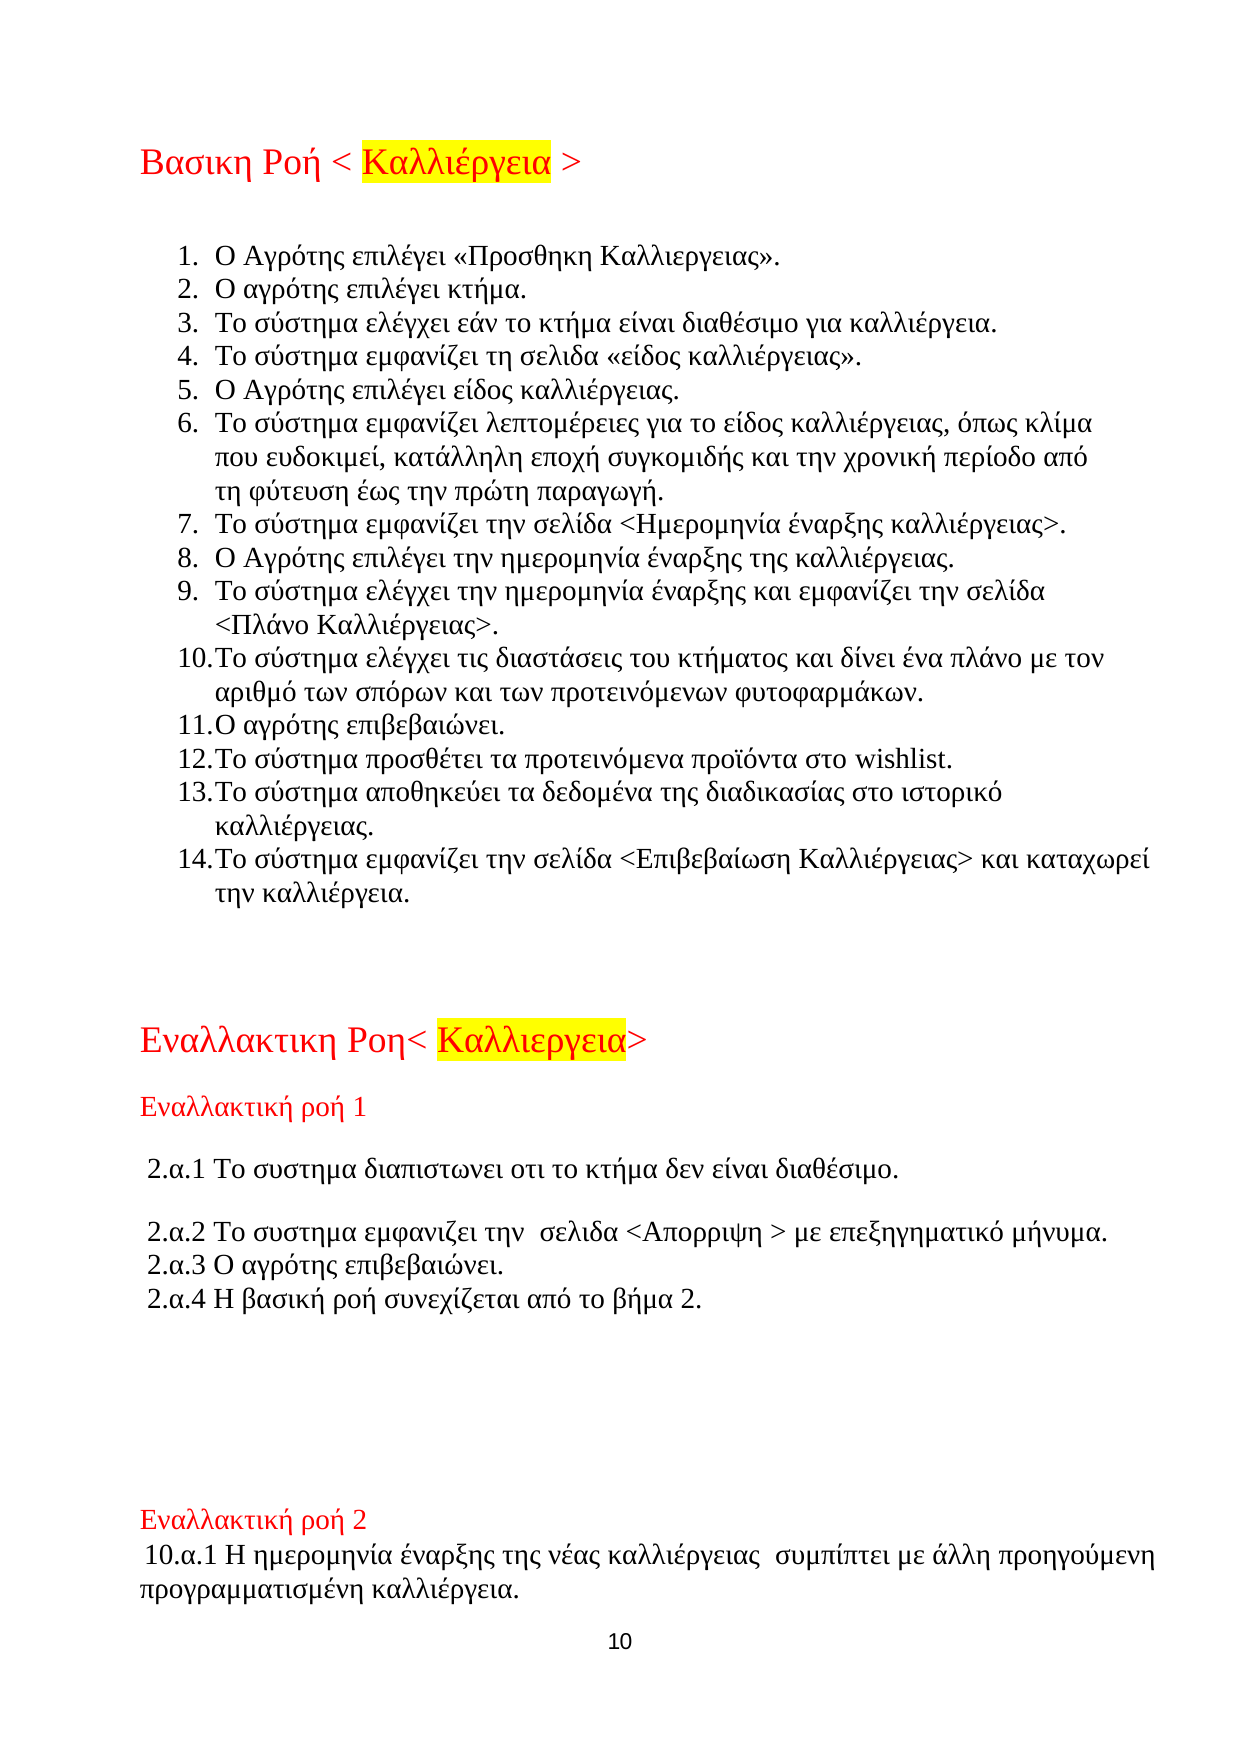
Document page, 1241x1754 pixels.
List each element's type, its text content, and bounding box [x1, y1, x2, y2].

text Βασικη Ροή < Καλλιέργεια > [139, 139, 1176, 183]
list Το σύστημα ελέγχει τις διαστάσεις του κτήματος και δίνει ένα πλάνο με τον αριθμό των σπόρων και των προτεινόμενων φυτοφαρμάκων. [177, 640, 1176, 707]
text 10.α.1 Η ημερομηνία έναρξης της νέας καλλιέργειας συμπίπτει με άλλη προηγούμενη προγραμματισμένη καλλιέργεια. [139, 1536, 1176, 1604]
list Το σύστημα ελέγχει εάν το κτήμα είναι διαθέσιμο για καλλιέργεια. [177, 305, 1025, 338]
list Το σύστημα εμφανίζει την σελίδα <Ημερομηνία έναρξης καλλιέργειας>. [177, 506, 1104, 540]
list Ο Αγρότης επιλέγει την ημερομηνία έναρξης της καλλιέργειας. [177, 540, 1104, 573]
list Το σύστημα ελέγχει την ημερομηνία έναρξης και εμφανίζει την σελίδα <Πλάνο Καλλιέργειας>. [177, 573, 1104, 640]
text 2.α.4 Η βασική ροή συνεχίζεται από το βήμα 2. [139, 1281, 1176, 1314]
list Ο Αγρότης επιλέγει «Προσθηκη Καλλιεργειας». [177, 238, 1176, 271]
text Εναλλακτική ροή 2 [139, 1502, 1176, 1536]
list Ο αγρότης επιβεβαιώνει. [177, 707, 1176, 741]
list Ο αγρότης επιλέγει κτήμα. [177, 271, 1176, 305]
list Το σύστημα εμφανίζει την σελίδα <Επιβεβαίωση Καλλιέργειας> και καταχωρεί την καλλιέργεια. [177, 842, 1156, 909]
text Εναλλακτικη Ροη< Καλλιεργεια> [139, 1017, 1176, 1061]
text 2.α.3 Ο αγρότης επιβεβαιώνει. [139, 1247, 1176, 1281]
text 2.α.2 Το συστημα εμφανιζει την σελιδα <Απορριψη > με επεξηγηματικό μήνυμα. [139, 1214, 1176, 1247]
list Το σύστημα προσθέτει τα προτεινόμενα προϊόντα στο wishlist. [177, 741, 1176, 774]
list Το σύστημα αποθηκεύει τα δεδομένα της διαδικασίας στο ιστορικό καλλιέργειας. [177, 774, 1156, 842]
list Το σύστημα εμφανίζει τη σελιδα «είδος καλλιέργειας». [177, 338, 1146, 372]
text 2.α.1 Το συστημα διαπιστωνει οτι το κτήμα δεν είναι διαθέσιμο. [139, 1152, 1176, 1185]
text Εναλλακτική ροή 1 [139, 1089, 1176, 1123]
list Ο Αγρότης επιλέγει είδος καλλιέργειας. [177, 372, 1104, 406]
list Το σύστημα εμφανίζει λεπτομέρειες για το είδος καλλιέργειας, όπως κλίμα που ευδοκιμεί, κατάλληλη εποχή συγκομιδής και την χρονική περίοδο από τη φύτευση έως την πρώτη παραγωγή. [177, 406, 1104, 506]
